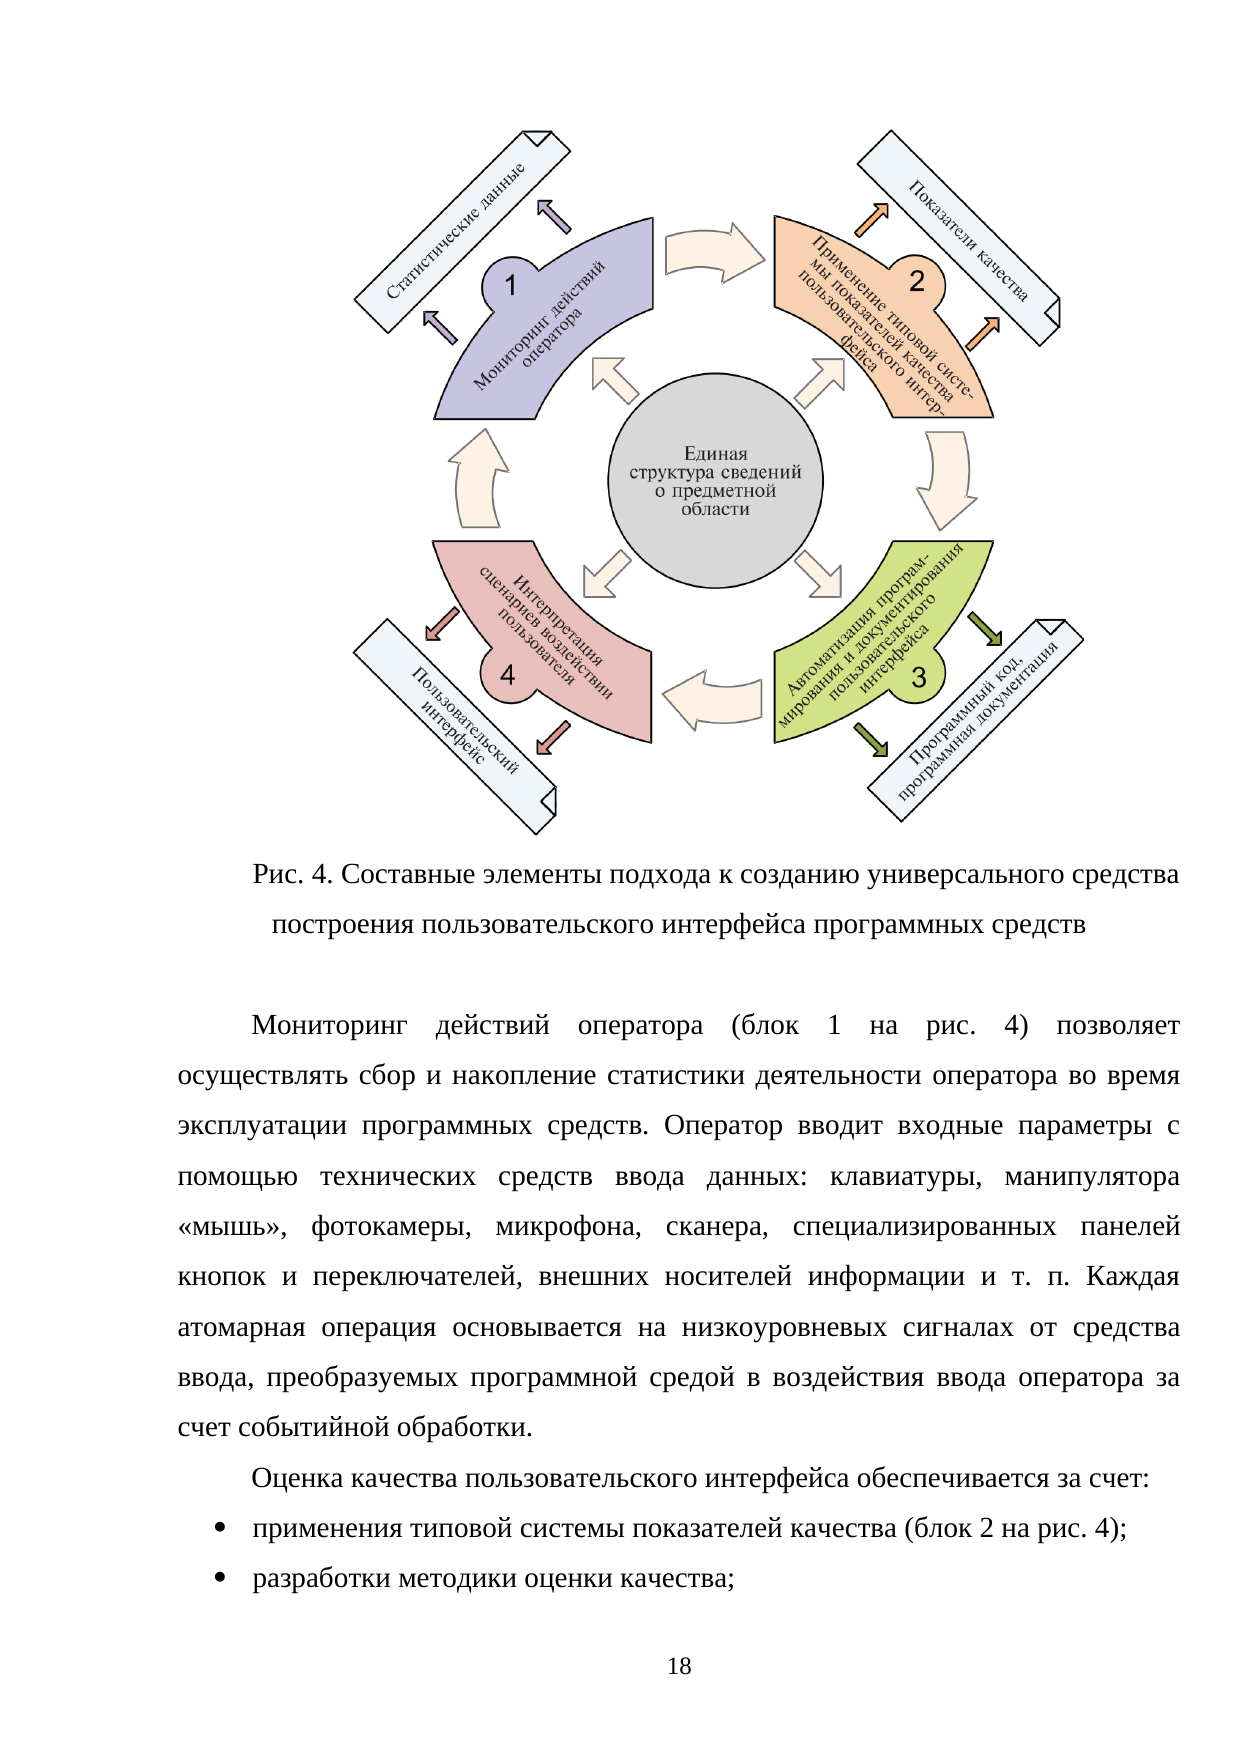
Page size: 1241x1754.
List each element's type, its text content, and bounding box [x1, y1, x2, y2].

text Мониторинг действий оператора (блок 1 на рис. 4) позволяет осуществлять сбор и накопление статистики деятельности оператора во время эксплуатации программных средств. Оператор вводит входные параметры с помощью технических средств ввода данных: клавиатуры, манипулятора «мышь», фотокамеры, микрофона, сканера, специализированных панелей кнопок и переключателей, внешних носителей информации и т. п. Каждая атомарная операция основывается на низкоуровневых сигналах от средства ввода, преобразуемых программной средой в воздействия ввода оператора за счет событийной обработки. [177, 1007, 1181, 1443]
picture [348, 118, 1084, 842]
list разработки методики оценки качества; [215, 1560, 1181, 1594]
text Оценка качества пользовательского интерфейса обеспечивается за счет: [177, 1460, 1181, 1493]
list применения типовой системы показателей качества (блок 2 на рис. 4); [215, 1510, 1181, 1544]
text Рис. 4. Составные элементы подхода к созданию универсального средства построения пользовательского интерфейса программных средств [177, 856, 1181, 940]
